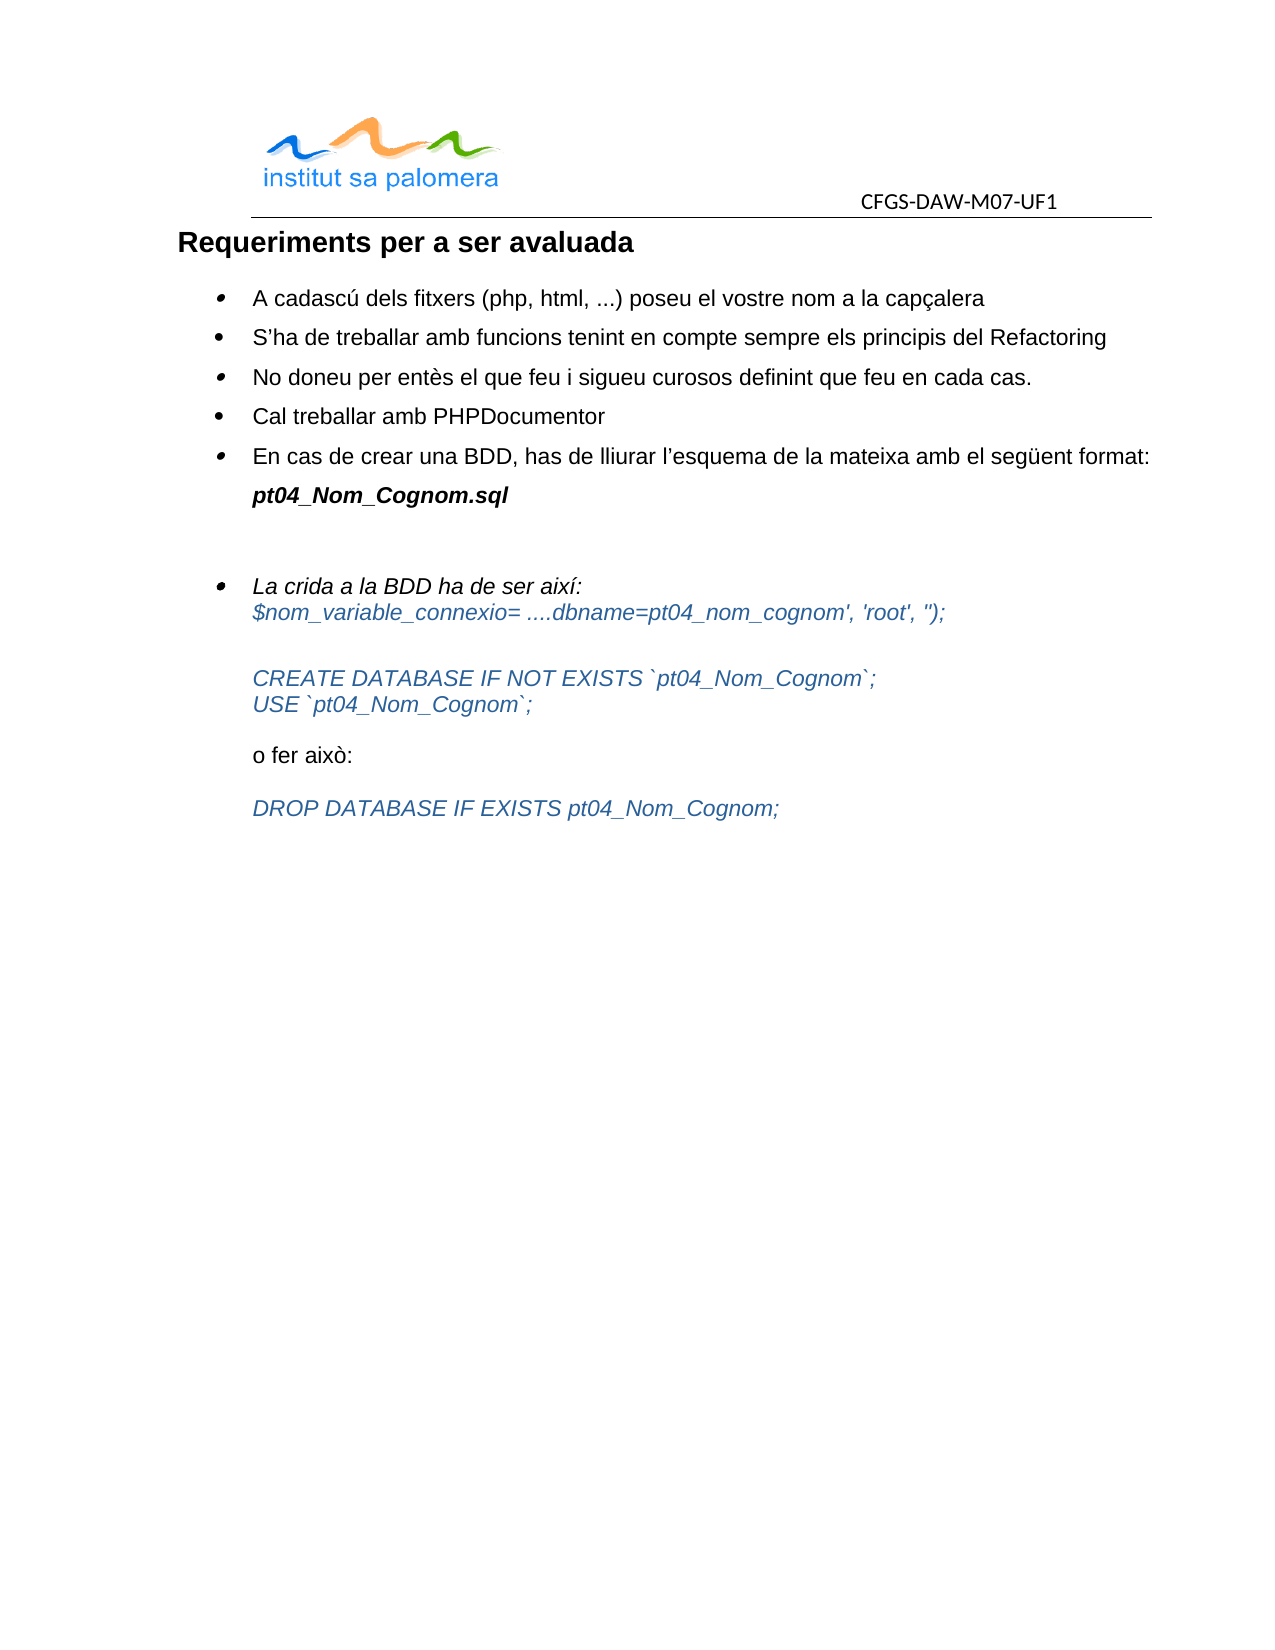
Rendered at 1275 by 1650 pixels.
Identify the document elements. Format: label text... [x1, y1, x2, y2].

picture [251, 115, 511, 210]
list En cas de crear una BDD, has de lliurar l’esquema de la mateixa amb el següent format: pt04_Nom_Cognom.sql [215, 443, 1152, 508]
list Cal treballar amb PHPDocumentor [215, 403, 1152, 429]
list La crida a la BDD ha de ser així: [215, 573, 1152, 599]
list S’ha de treballar amb funcions tenint en compte sempre els principis del Refactoring [215, 324, 1152, 351]
list DROP DATABASE IF EXISTS pt04_Nom_Cognom; [252, 795, 1152, 821]
text CREATE DATABASE IF NOT EXISTS `pt04_Nom_Cognom`; [252, 664, 1152, 691]
list A cadascú dels fitxers (php, html, ...) poseu el vostre nom a la capçalera [215, 285, 1152, 311]
text USE `pt04_Nom_Cognom`; [252, 691, 1152, 717]
list $nom_variable_connexio= ....dbname=pt04_nom_cognom', 'root', ''); [252, 599, 1152, 626]
subtitle Requeriments per a ser avaluada [177, 225, 1152, 258]
list No doneu per entès el que feu i sigueu curosos definint que feu en cada cas. [215, 364, 1152, 390]
list o fer això: [252, 742, 1152, 768]
